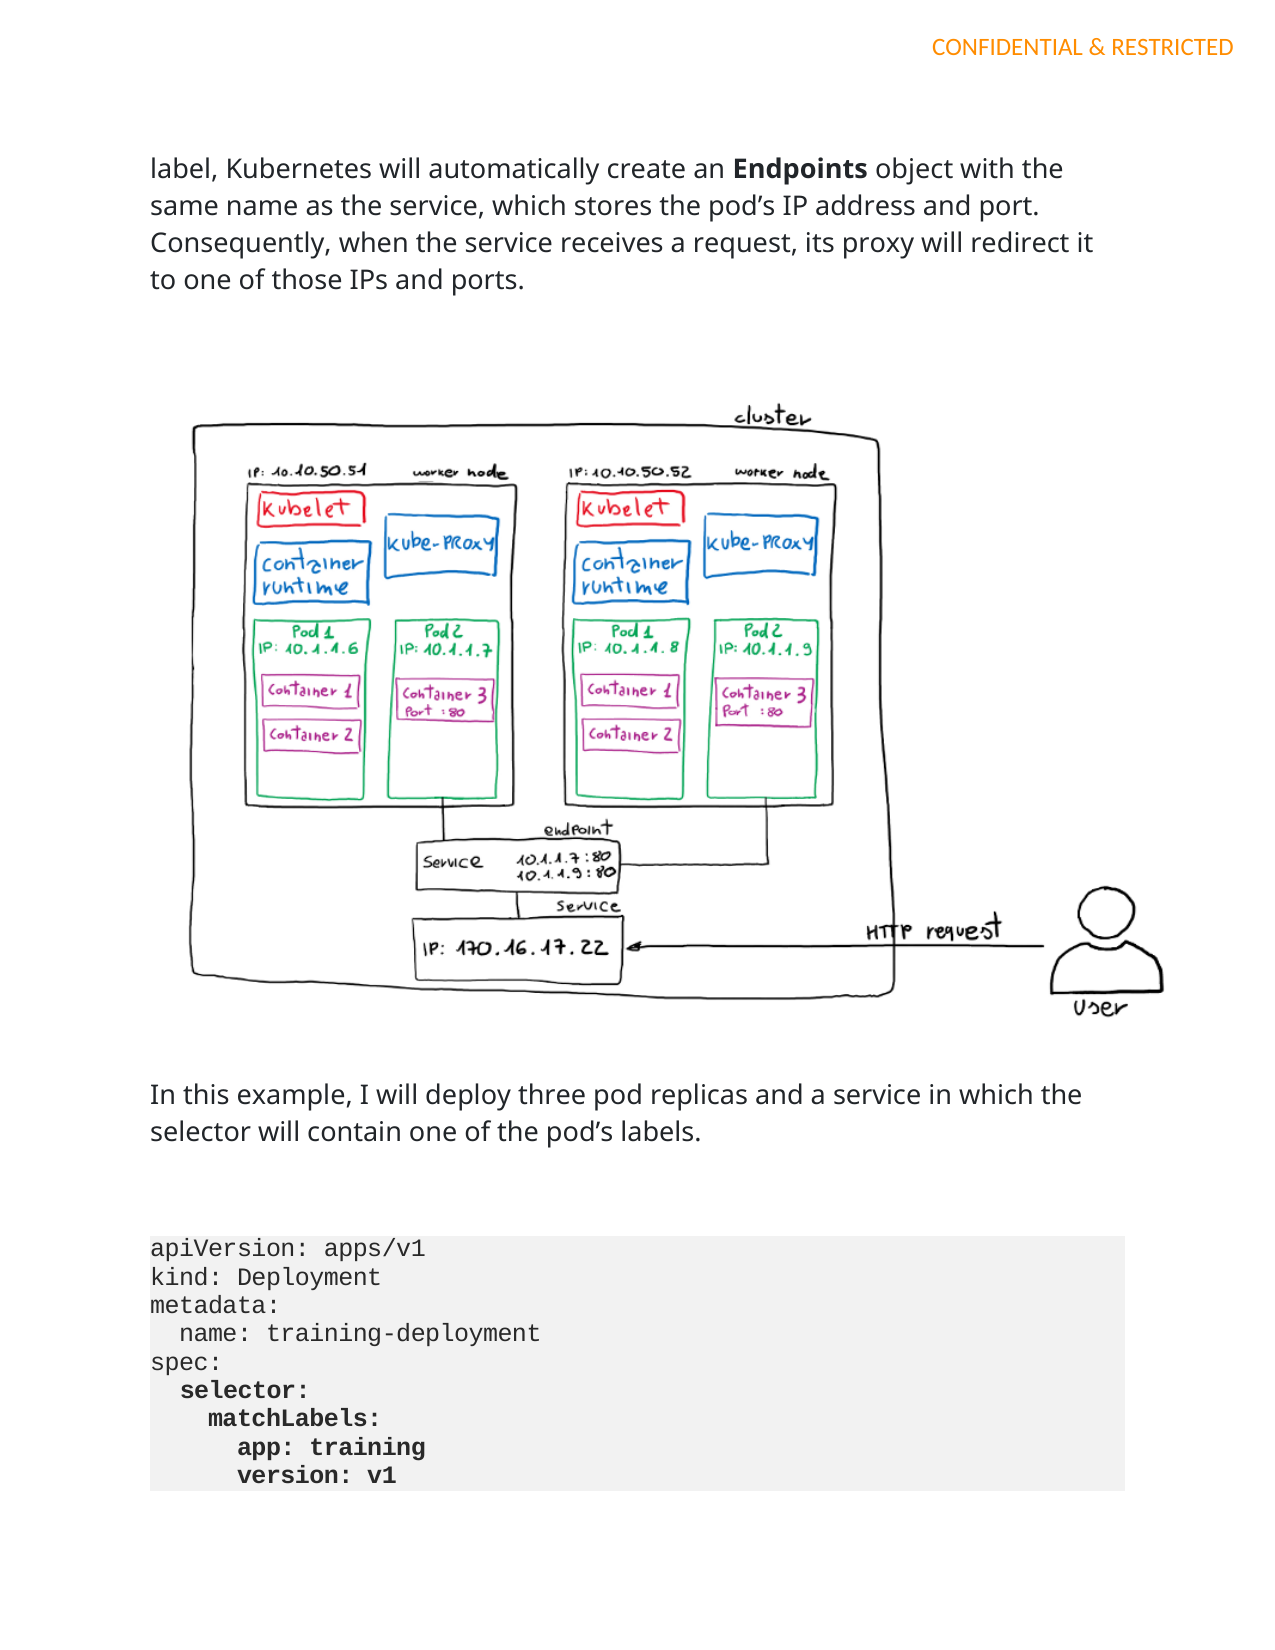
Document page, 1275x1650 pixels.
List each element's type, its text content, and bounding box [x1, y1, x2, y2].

picture [150, 384, 1196, 1051]
text In this example, I will deploy three pod replicas and a service in which the selector will contain one of the pod’s labels. [150, 1075, 1125, 1149]
